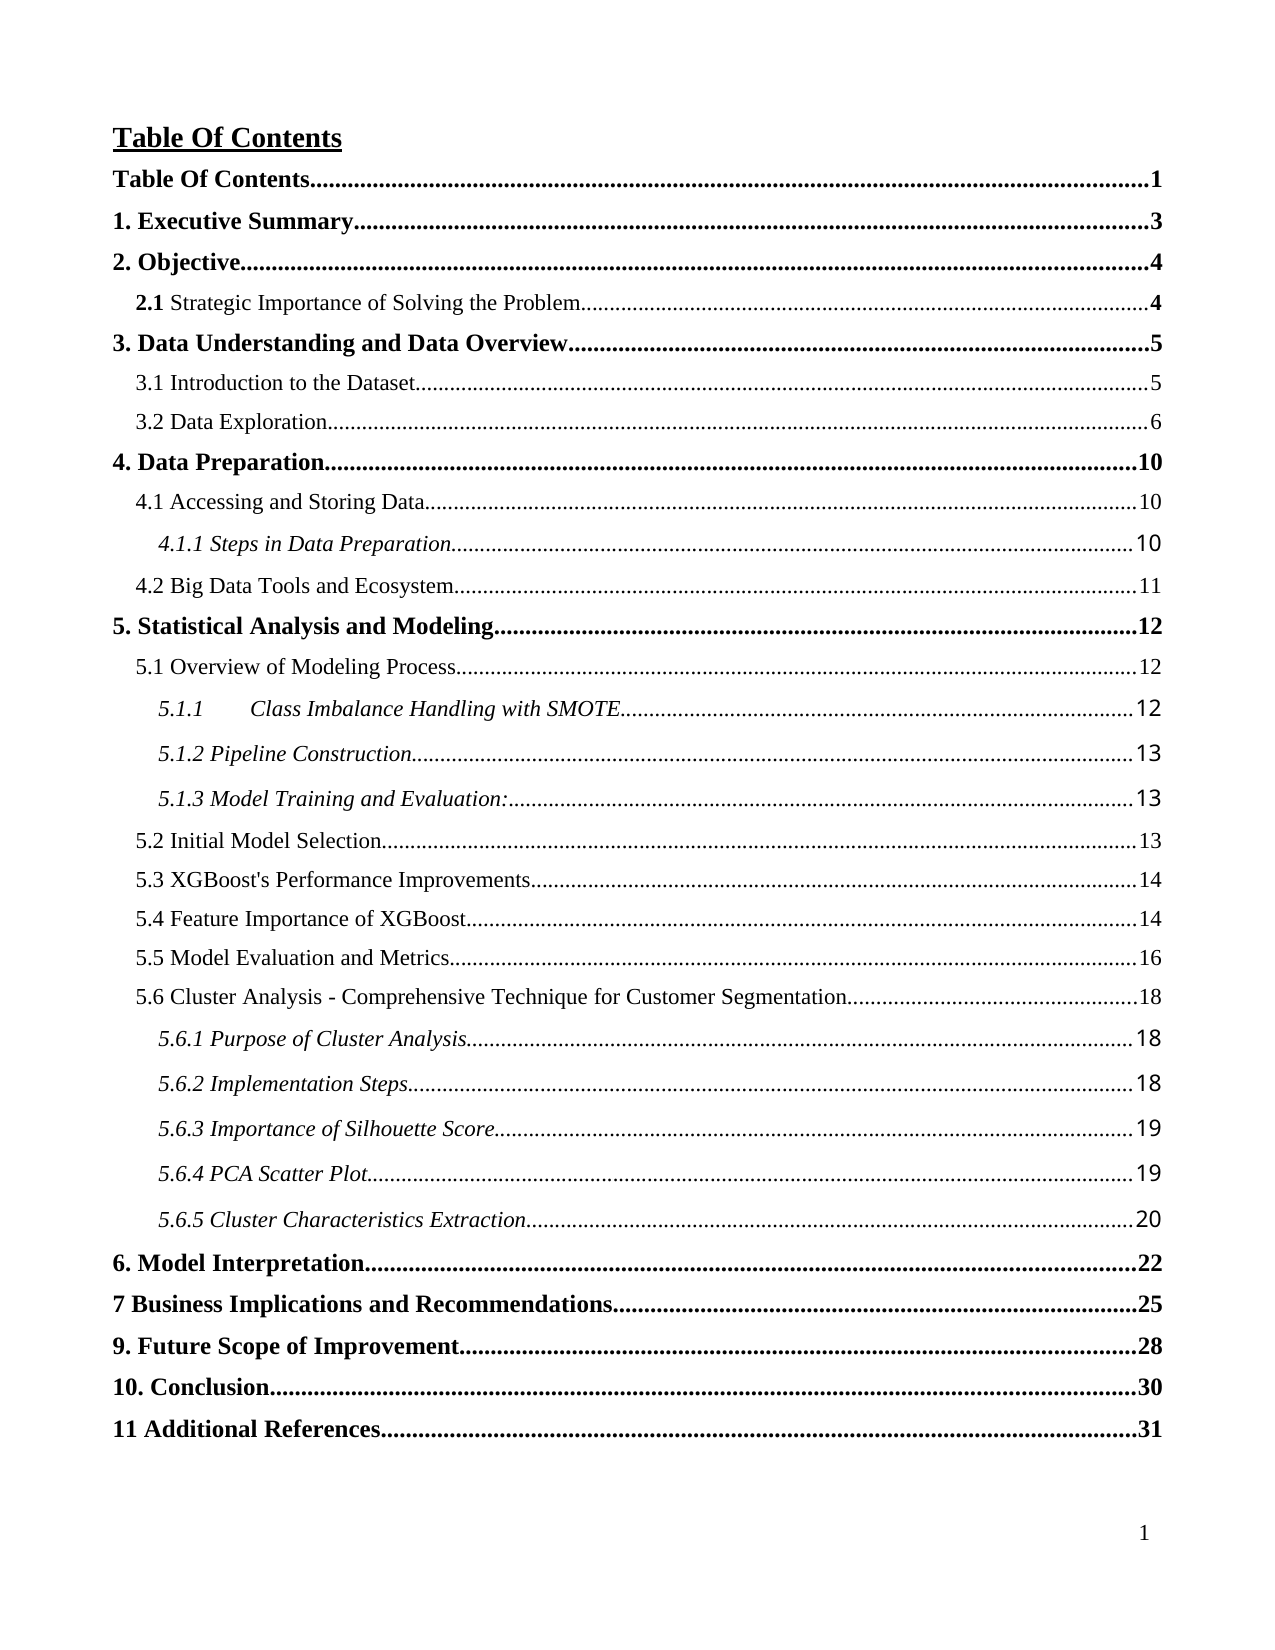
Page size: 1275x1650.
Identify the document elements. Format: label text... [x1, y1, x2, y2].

subtitle Table Of Contents [112, 120, 1175, 153]
